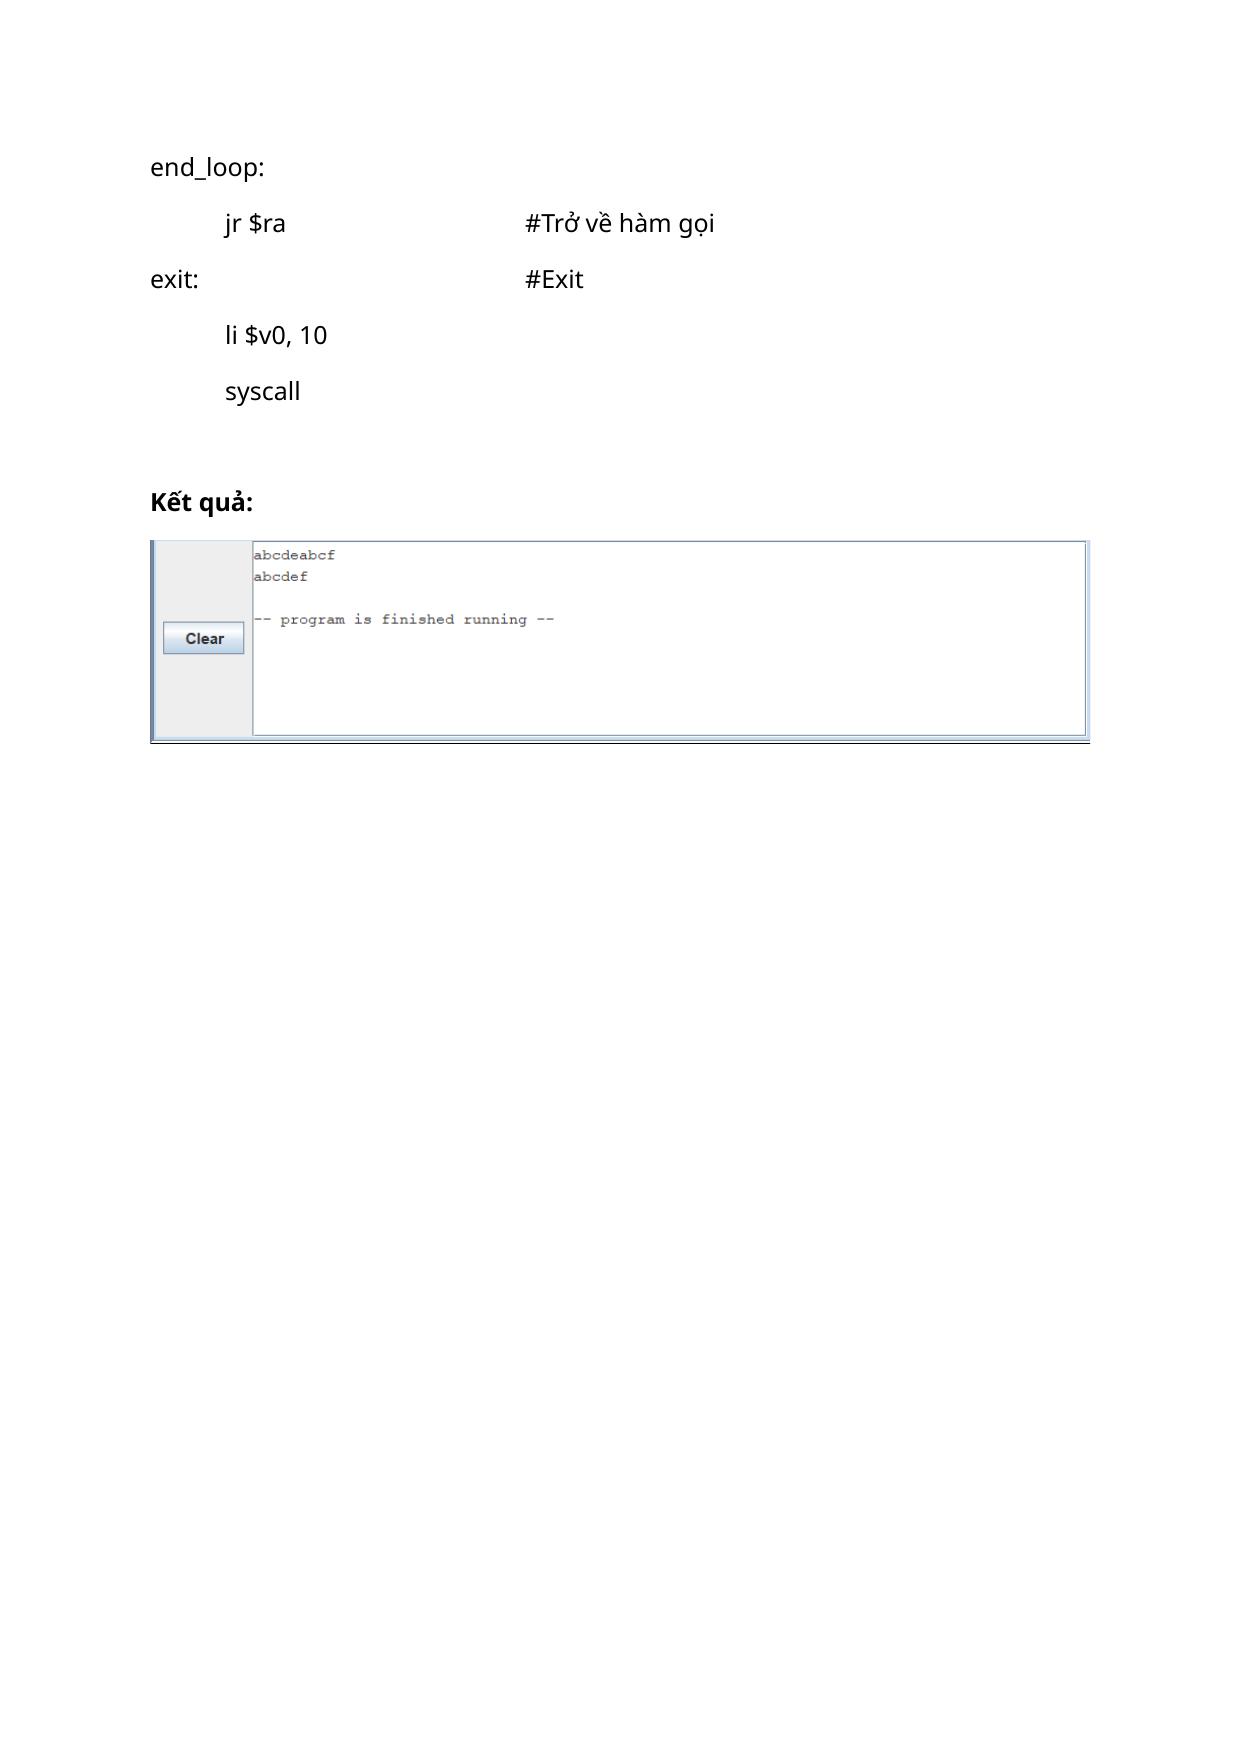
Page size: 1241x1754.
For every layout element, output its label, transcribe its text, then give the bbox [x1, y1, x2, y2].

picture [150, 540, 1091, 744]
text jr $ra #Trở về hàm gọi [150, 206, 1090, 240]
text li $v0, 10 [150, 317, 1090, 352]
text end_loop: [150, 150, 1090, 184]
text exit: #Exit [150, 262, 1090, 296]
text syscall [150, 373, 1090, 407]
text Kết quả: [150, 485, 1090, 519]
